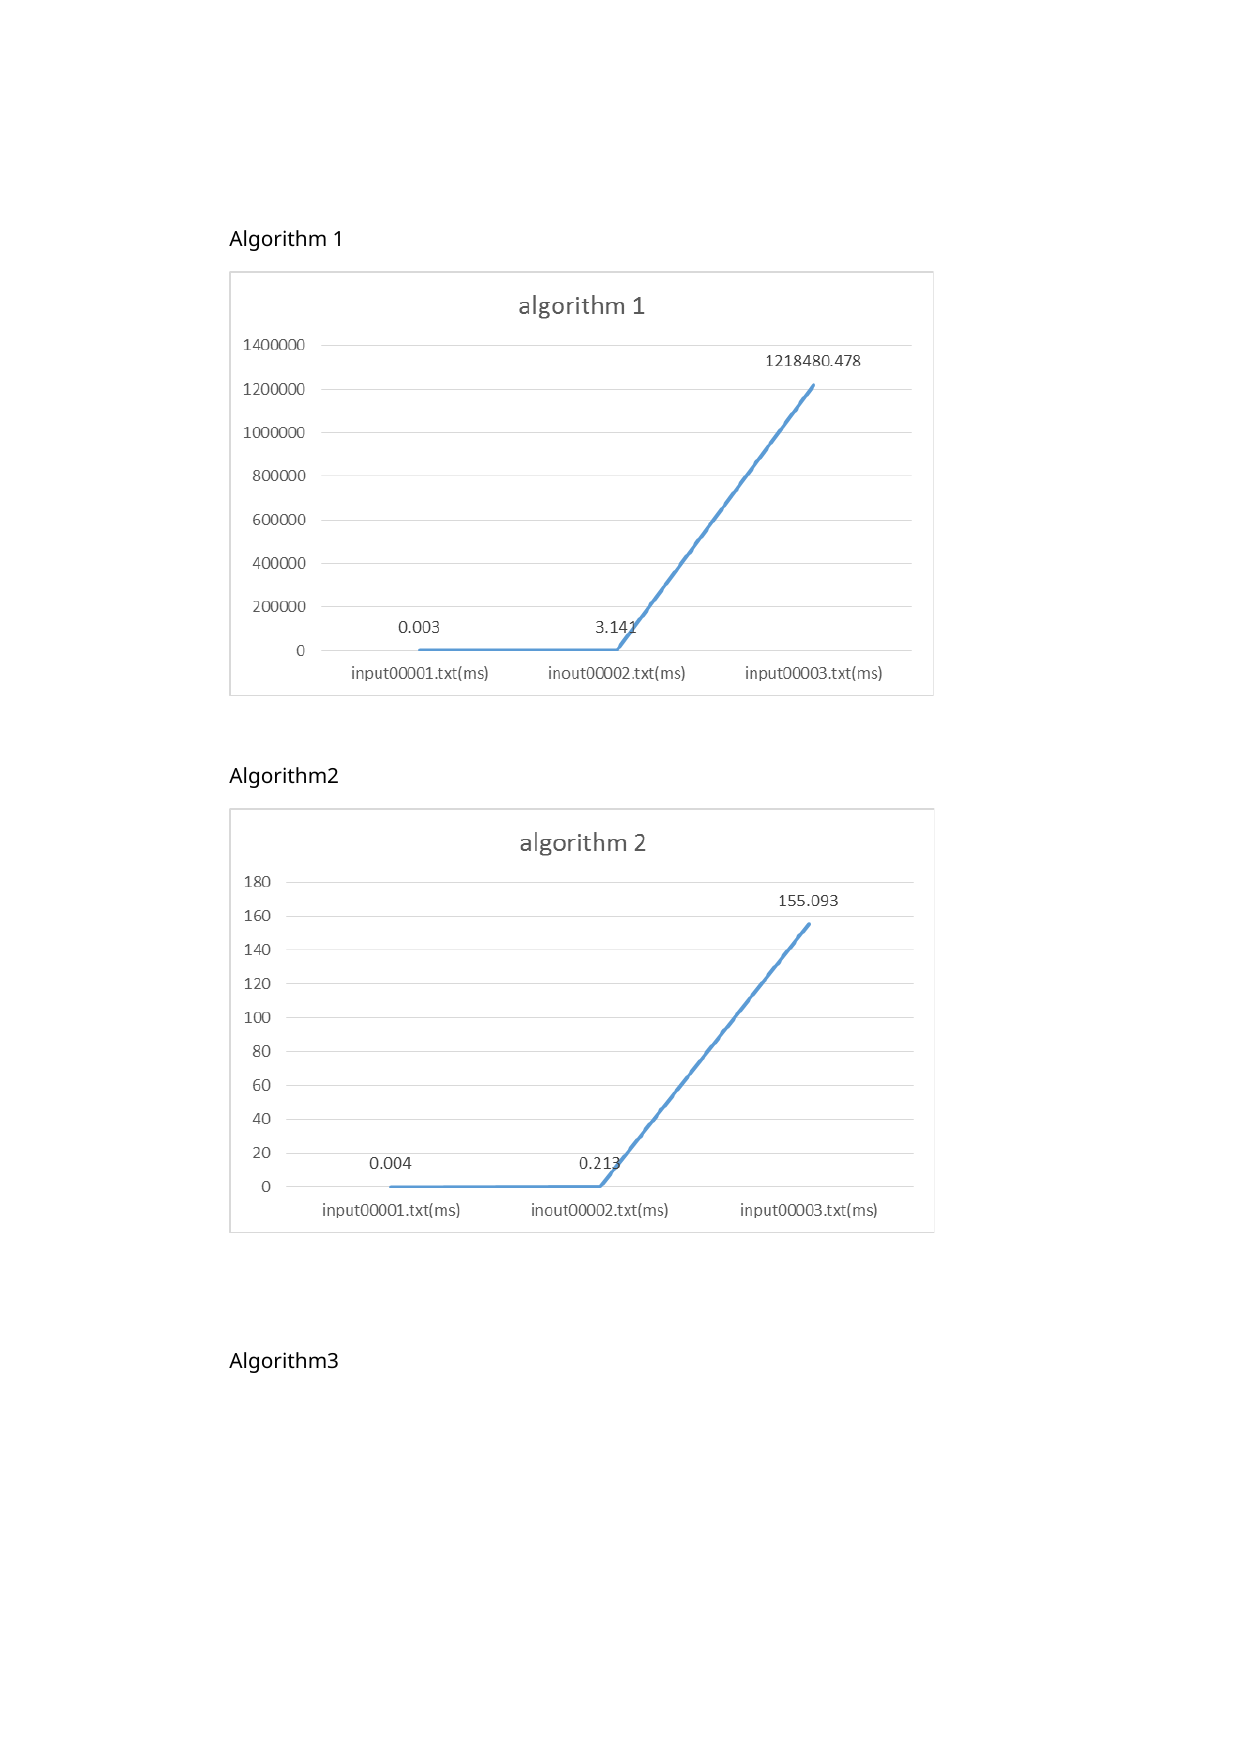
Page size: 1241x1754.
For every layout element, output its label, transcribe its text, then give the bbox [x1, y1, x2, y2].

picture [229, 808, 935, 1233]
text Algorithm3 [150, 1346, 1090, 1374]
list Algorithm2 [229, 761, 1090, 790]
picture [229, 271, 934, 696]
list Algorithm 1 [229, 224, 1090, 253]
